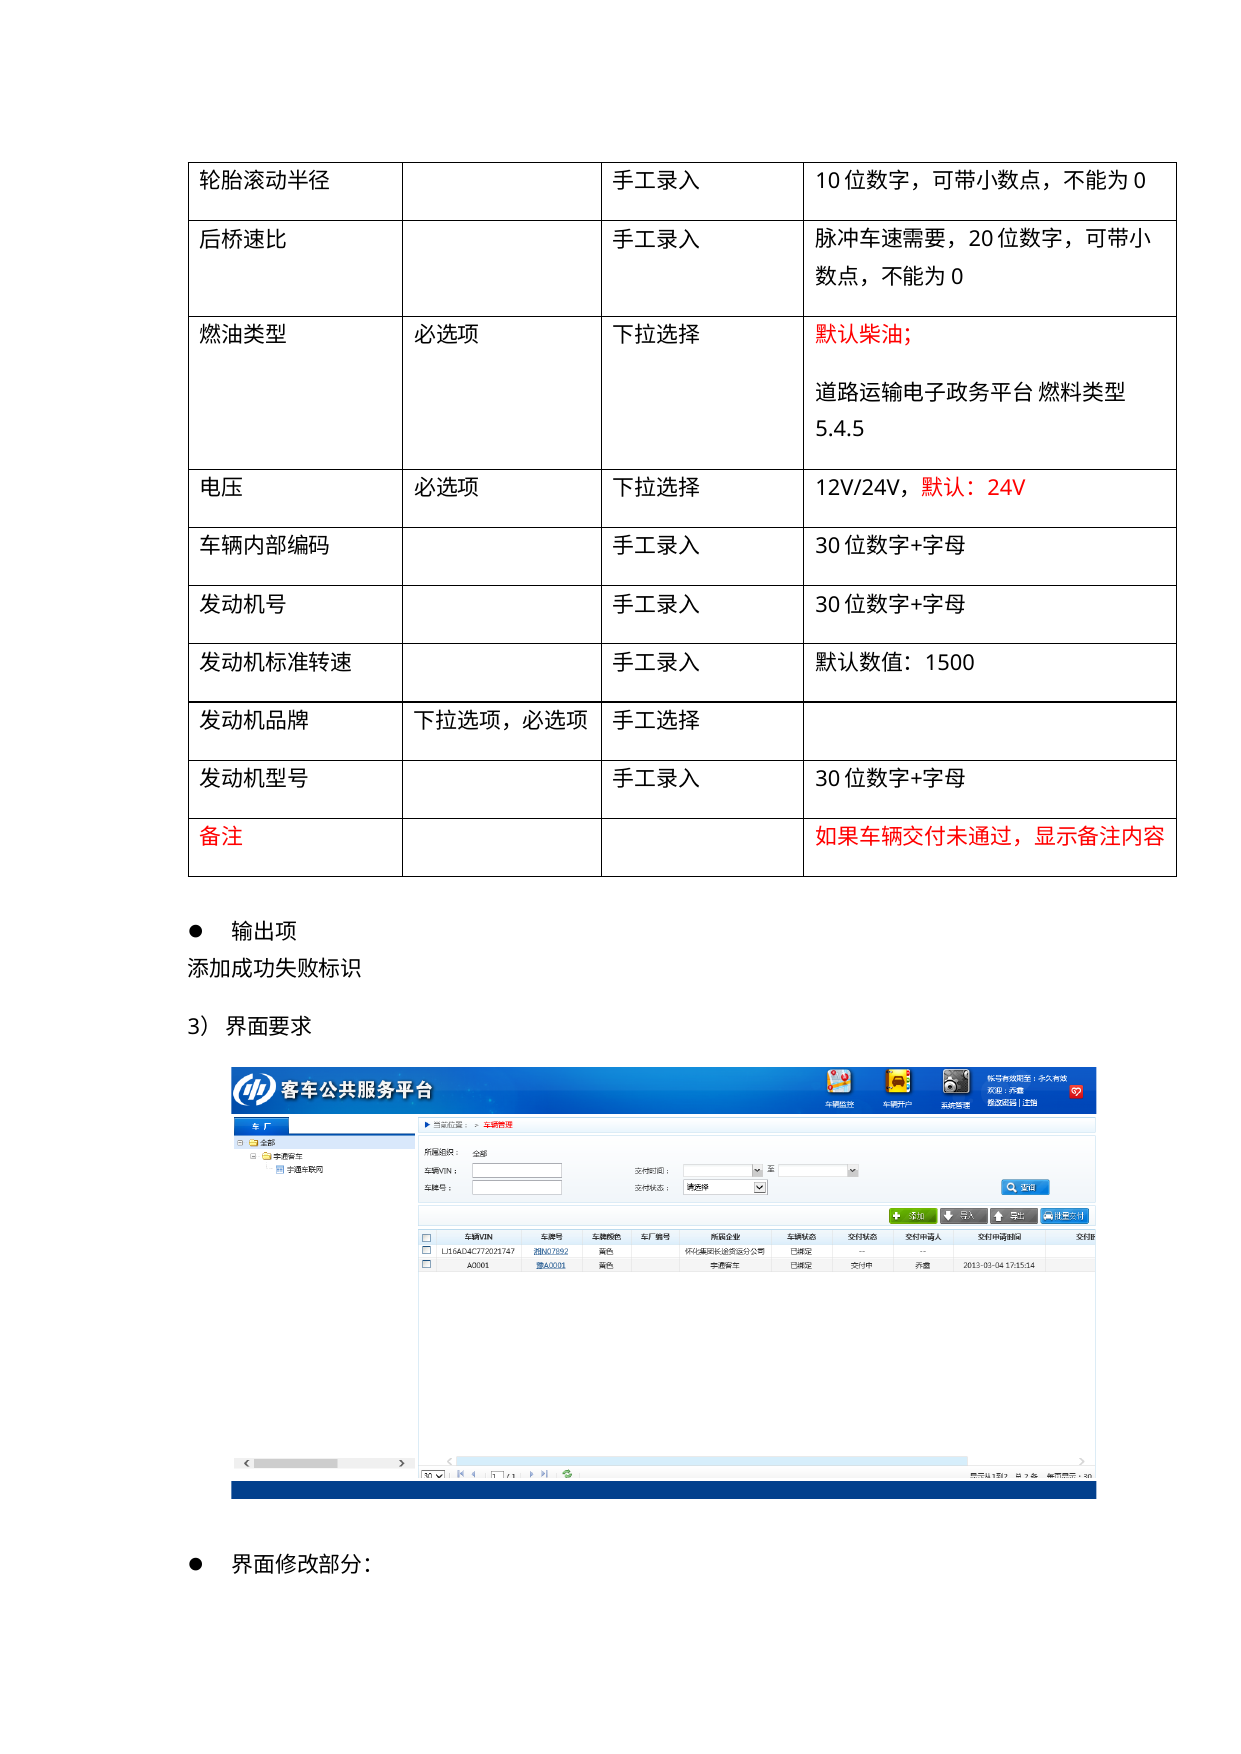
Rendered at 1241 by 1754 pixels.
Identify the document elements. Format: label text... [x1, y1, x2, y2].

table_cell 默认柴油； 道路运输电子政务平台 燃料类型5.4.5 [804, 317, 1176, 469]
table_cell 手工录入 [602, 761, 803, 818]
list 界面修改部分： [187, 1547, 1053, 1579]
table_cell 如果车辆交付未通过，显示备注内容 [804, 819, 1176, 876]
table_cell 发动机型号 [189, 761, 402, 818]
table_cell 燃油类型 [189, 317, 402, 469]
table_cell 默认数值：1500 [804, 644, 1176, 701]
table_cell 发动机品牌 [189, 703, 402, 759]
table_cell [403, 819, 601, 876]
table_cell 手工录入 [602, 221, 803, 316]
table_cell [403, 761, 601, 818]
table_cell [403, 163, 601, 220]
table_cell [403, 528, 601, 585]
table_cell 电压 [189, 470, 402, 527]
table_cell [602, 819, 803, 876]
table_cell 手工选择 [602, 703, 803, 759]
table_cell [403, 586, 601, 643]
table_cell 脉冲车速需要，20位数字，可带小数点，不能为0 [804, 221, 1176, 316]
list 输出项 [187, 914, 1053, 946]
table_cell 手工录入 [602, 586, 803, 643]
table_cell [403, 221, 601, 316]
table_cell [804, 703, 1176, 759]
table_cell 30位数字+字母 [804, 528, 1176, 585]
table_cell 轮胎滚动半径 [189, 163, 402, 220]
table_cell 发动机标准转速 [189, 644, 402, 701]
table_cell 12V/24V，默认：24V [804, 470, 1176, 527]
table_cell 备注 [189, 819, 402, 876]
table_cell 下拉选项，必选项 [403, 703, 601, 759]
table_cell 10位数字，可带小数点，不能为0 [804, 163, 1176, 220]
table_cell 30位数字+字母 [804, 761, 1176, 818]
table_cell 必选项 [403, 470, 601, 527]
table_cell 下拉选择 [602, 470, 803, 527]
table_cell 下拉选择 [602, 317, 803, 469]
table_cell 手工录入 [602, 163, 803, 220]
table_cell 发动机号 [189, 586, 402, 643]
table_cell [403, 644, 601, 701]
table_cell 30位数字+字母 [804, 586, 1176, 643]
list 界面要求 [187, 1009, 1053, 1041]
table_cell 手工录入 [602, 644, 803, 701]
table_cell 手工录入 [602, 528, 803, 585]
text 添加成功失败标识 [187, 951, 1053, 983]
table_cell 必选项 [403, 317, 601, 469]
picture [231, 1067, 1097, 1499]
table_cell 车辆内部编码 [189, 528, 402, 585]
table_cell 后桥速比 [189, 221, 402, 316]
